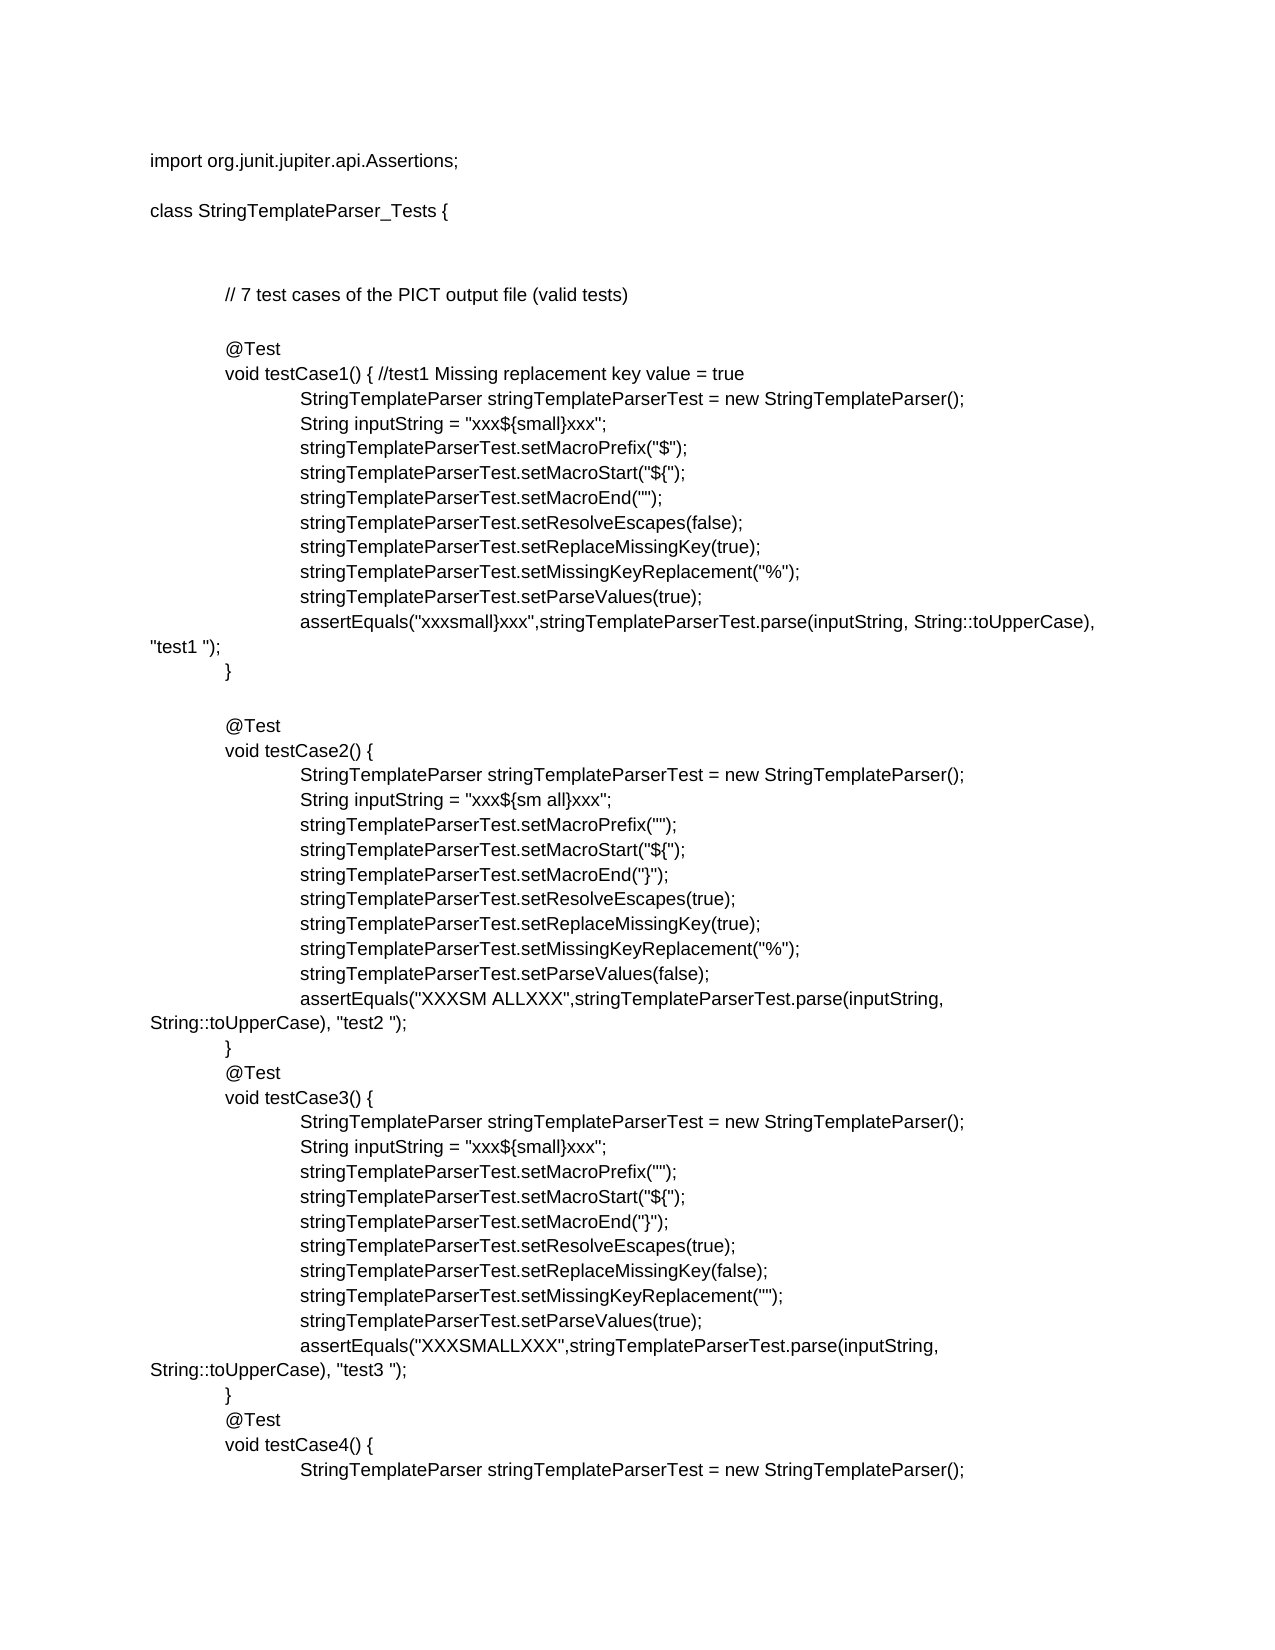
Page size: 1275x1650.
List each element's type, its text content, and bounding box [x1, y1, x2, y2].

text StringTemplateParser stringTemplateParserTest = new StringTemplateParser(); [150, 1111, 1125, 1133]
text stringTemplateParserTest.setMissingKeyReplacement(""); [150, 1285, 1125, 1306]
text stringTemplateParserTest.setMacroStart("${"); [150, 1186, 1125, 1207]
text stringTemplateParserTest.setMacroPrefix(""); [150, 814, 1125, 835]
text stringTemplateParserTest.setMacroStart("${"); [150, 838, 1125, 860]
text StringTemplateParser stringTemplateParserTest = new StringTemplateParser(); [150, 764, 1125, 786]
text stringTemplateParserTest.setMacroStart("${"); [150, 462, 1125, 483]
text stringTemplateParserTest.setMissingKeyReplacement("%"); [150, 938, 1125, 959]
text stringTemplateParserTest.setParseValues(false); [150, 962, 1125, 984]
text } [150, 1384, 1125, 1406]
text assertEquals("xxxsmall}xxx",stringTemplateParserTest.parse(inputString, String::toUpperCase), "test1 "); [150, 611, 1125, 657]
text String inputString = "xxx${small}xxx"; [150, 1136, 1125, 1158]
text stringTemplateParserTest.setMacroPrefix(""); [150, 1161, 1125, 1182]
text assertEquals("XXXSM ALLXXX",stringTemplateParserTest.parse(inputString, String::toUpperCase), "test2 "); [150, 987, 1125, 1034]
text stringTemplateParserTest.setParseValues(true); [150, 586, 1125, 607]
text void testCase4() { [150, 1433, 1125, 1455]
text import org.junit.jupiter.api.Assertions; [150, 150, 1125, 172]
text stringTemplateParserTest.setReplaceMissingKey(true); [150, 913, 1125, 934]
text stringTemplateParserTest.setResolveEscapes(true); [150, 888, 1125, 910]
text @Test [150, 714, 1125, 736]
text stringTemplateParserTest.setMacroEnd("}"); [150, 863, 1125, 885]
text @Test [150, 338, 1125, 359]
text stringTemplateParserTest.setParseValues(true); [150, 1309, 1125, 1331]
text } [150, 1037, 1125, 1058]
text stringTemplateParserTest.setResolveEscapes(false); [150, 511, 1125, 533]
text StringTemplateParser stringTemplateParserTest = new StringTemplateParser(); [150, 1458, 1125, 1480]
text stringTemplateParserTest.setReplaceMissingKey(true); [150, 536, 1125, 558]
text void testCase3() { [150, 1086, 1125, 1108]
text assertEquals("XXXSMALLXXX",stringTemplateParserTest.parse(inputString, String::toUpperCase), "test3 "); [150, 1334, 1125, 1381]
text stringTemplateParserTest.setMacroEnd(""); [150, 487, 1125, 508]
text StringTemplateParser stringTemplateParserTest = new StringTemplateParser(); [150, 387, 1125, 409]
text String inputString = "xxx${small}xxx"; [150, 412, 1125, 434]
text stringTemplateParserTest.setReplaceMissingKey(false); [150, 1260, 1125, 1282]
text class StringTemplateParser_Tests { [150, 199, 1125, 221]
text // 7 test cases of the PICT output file (valid tests) [150, 283, 1125, 305]
text void testCase1() { //test1 Missing replacement key value = true [150, 363, 1125, 384]
text @Test [150, 1062, 1125, 1083]
text stringTemplateParserTest.setMissingKeyReplacement("%"); [150, 561, 1125, 583]
text @Test [150, 1409, 1125, 1430]
text String inputString = "xxx${sm all}xxx"; [150, 789, 1125, 811]
text } [150, 660, 1125, 682]
text stringTemplateParserTest.setMacroEnd("}"); [150, 1210, 1125, 1232]
text void testCase2() { [150, 739, 1125, 761]
text stringTemplateParserTest.setMacroPrefix("$"); [150, 437, 1125, 459]
text stringTemplateParserTest.setResolveEscapes(true); [150, 1235, 1125, 1257]
